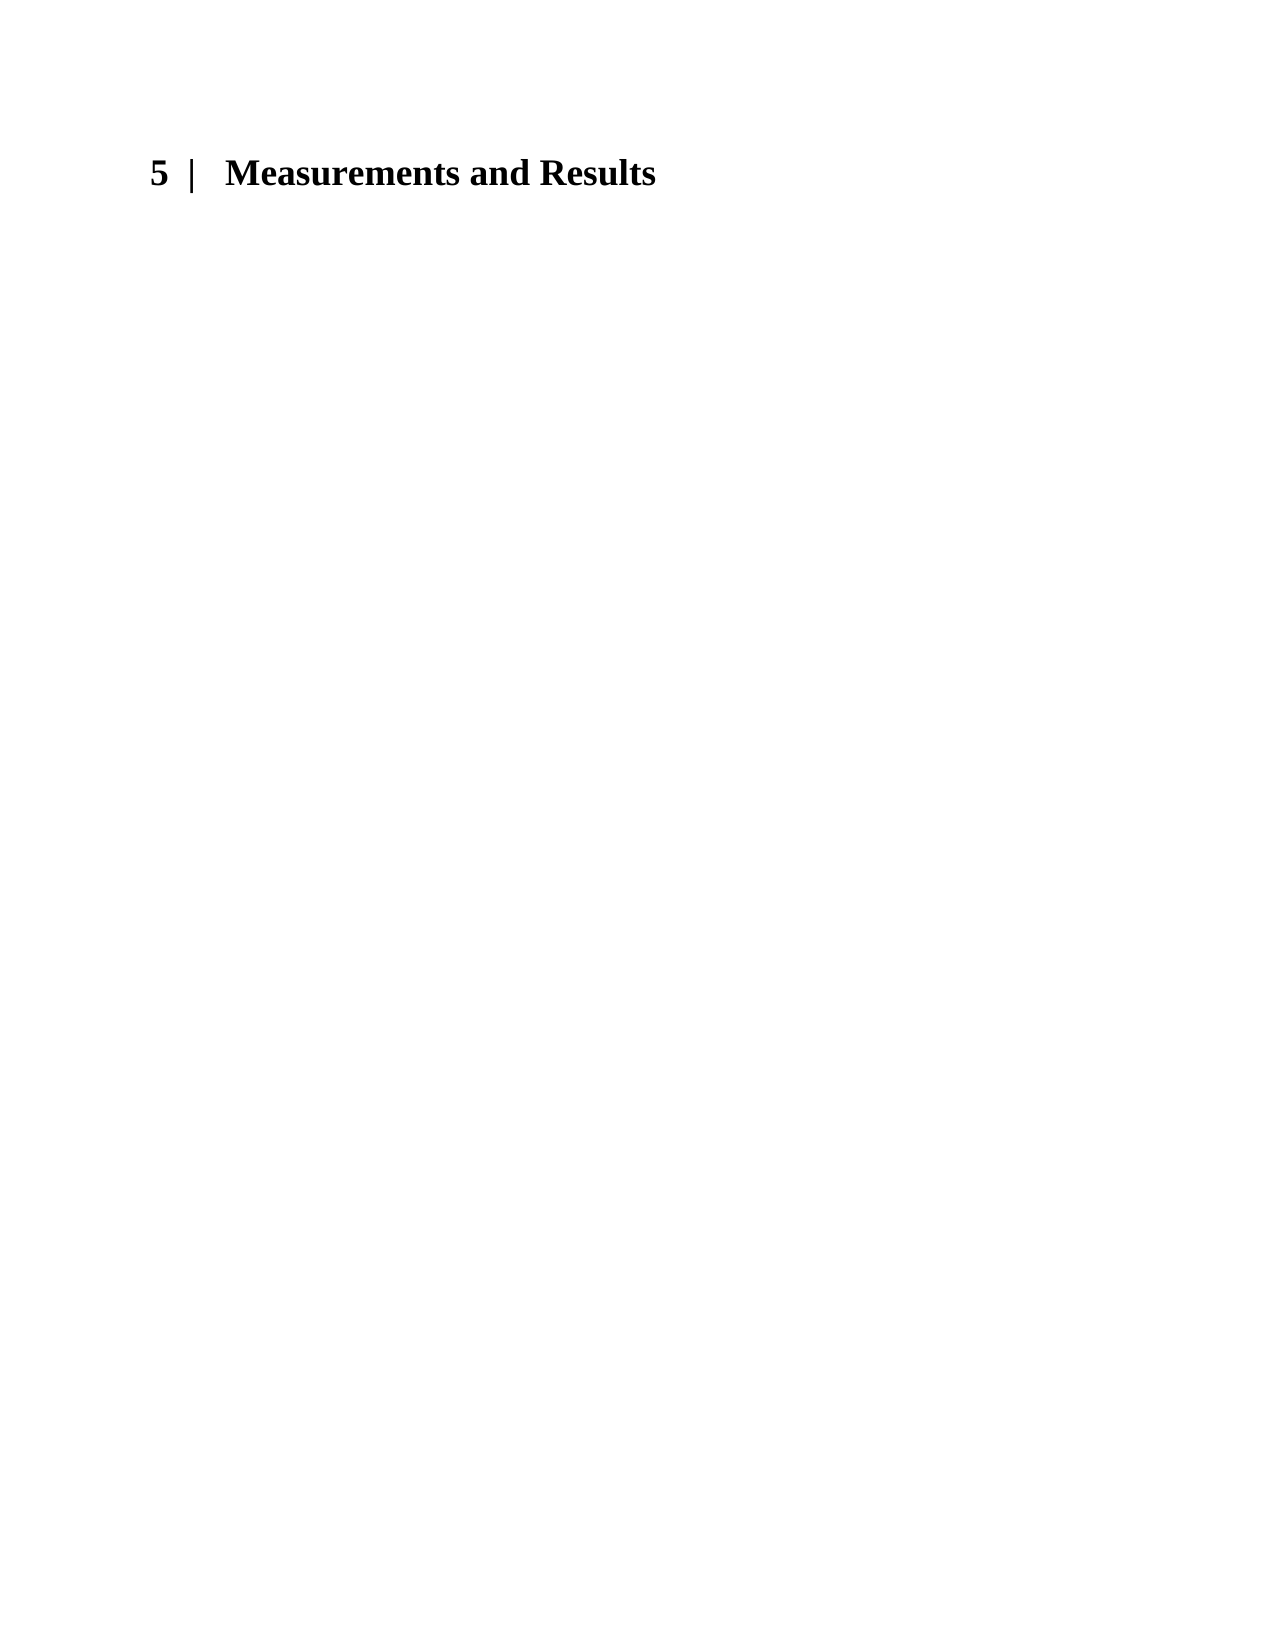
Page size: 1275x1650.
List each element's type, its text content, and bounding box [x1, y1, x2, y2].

text 5 | Measurements and Results [150, 150, 1125, 193]
